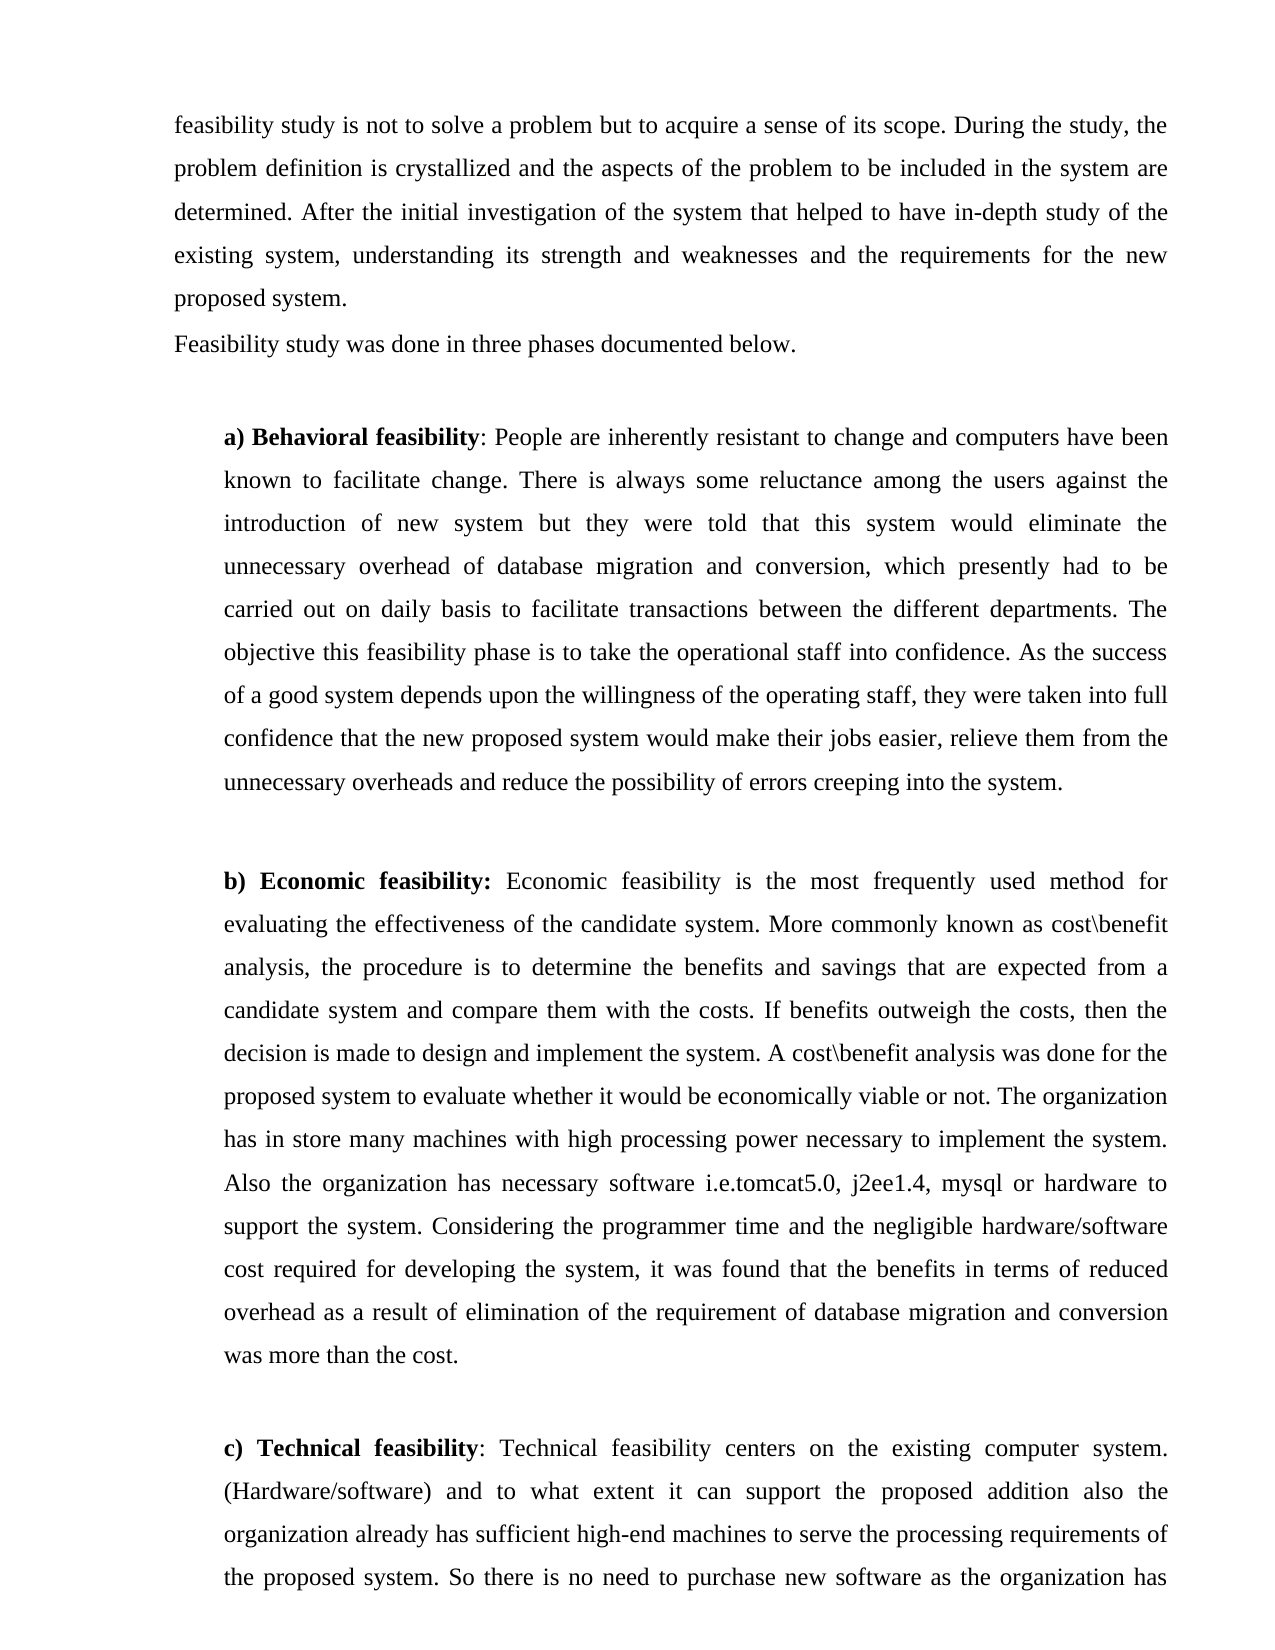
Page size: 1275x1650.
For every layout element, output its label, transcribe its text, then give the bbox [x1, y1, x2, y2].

text Feasibility study was done in three phases documented below. [174, 329, 1169, 358]
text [174, 110, 1169, 312]
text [223, 1433, 1169, 1591]
text b) Economic feasibility: Economic feasibility is the most frequently used method for evaluating the effectiveness of the candidate system. More commonly known as cost\benefit analysis, the procedure is to determine the benefits and savings that are expected from a candidate system and compare them with the costs. If benefits outweigh the costs, then the decision is made to design and implement the system. A cost\benefit analysis was done for the proposed system to evaluate whether it would be economically viable or not. The organization has in store many machines with high processing power necessary to implement the system. Also the organization has necessary software i.e.tomcat5.0, j2ee1.4, mysql or hardware to support the system. Considering the programmer time and the negligible hardware/software cost required for developing the system, it was found that the benefits in terms of reduced overhead as a result of elimination of the requirement of database migration and conversion was more than the cost. [223, 866, 1169, 1369]
text a) Behavioral feasibility: People are inherently resistant to change and computers have been known to facilitate change. There is always some reluctance among the users against the introduction of new system but they were told that this system would eliminate the unnecessary overhead of database migration and conversion, which presently had to be carried out on daily basis to facilitate transactions between the different departments. The objective this feasibility phase is to take the operational staff into confidence. As the success of a good system depends upon the willingness of the operating staff, they were taken into full confidence that the new proposed system would make their jobs easier, relieve them from the unnecessary overheads and reduce the possibility of errors creeping into the system. [223, 422, 1169, 795]
